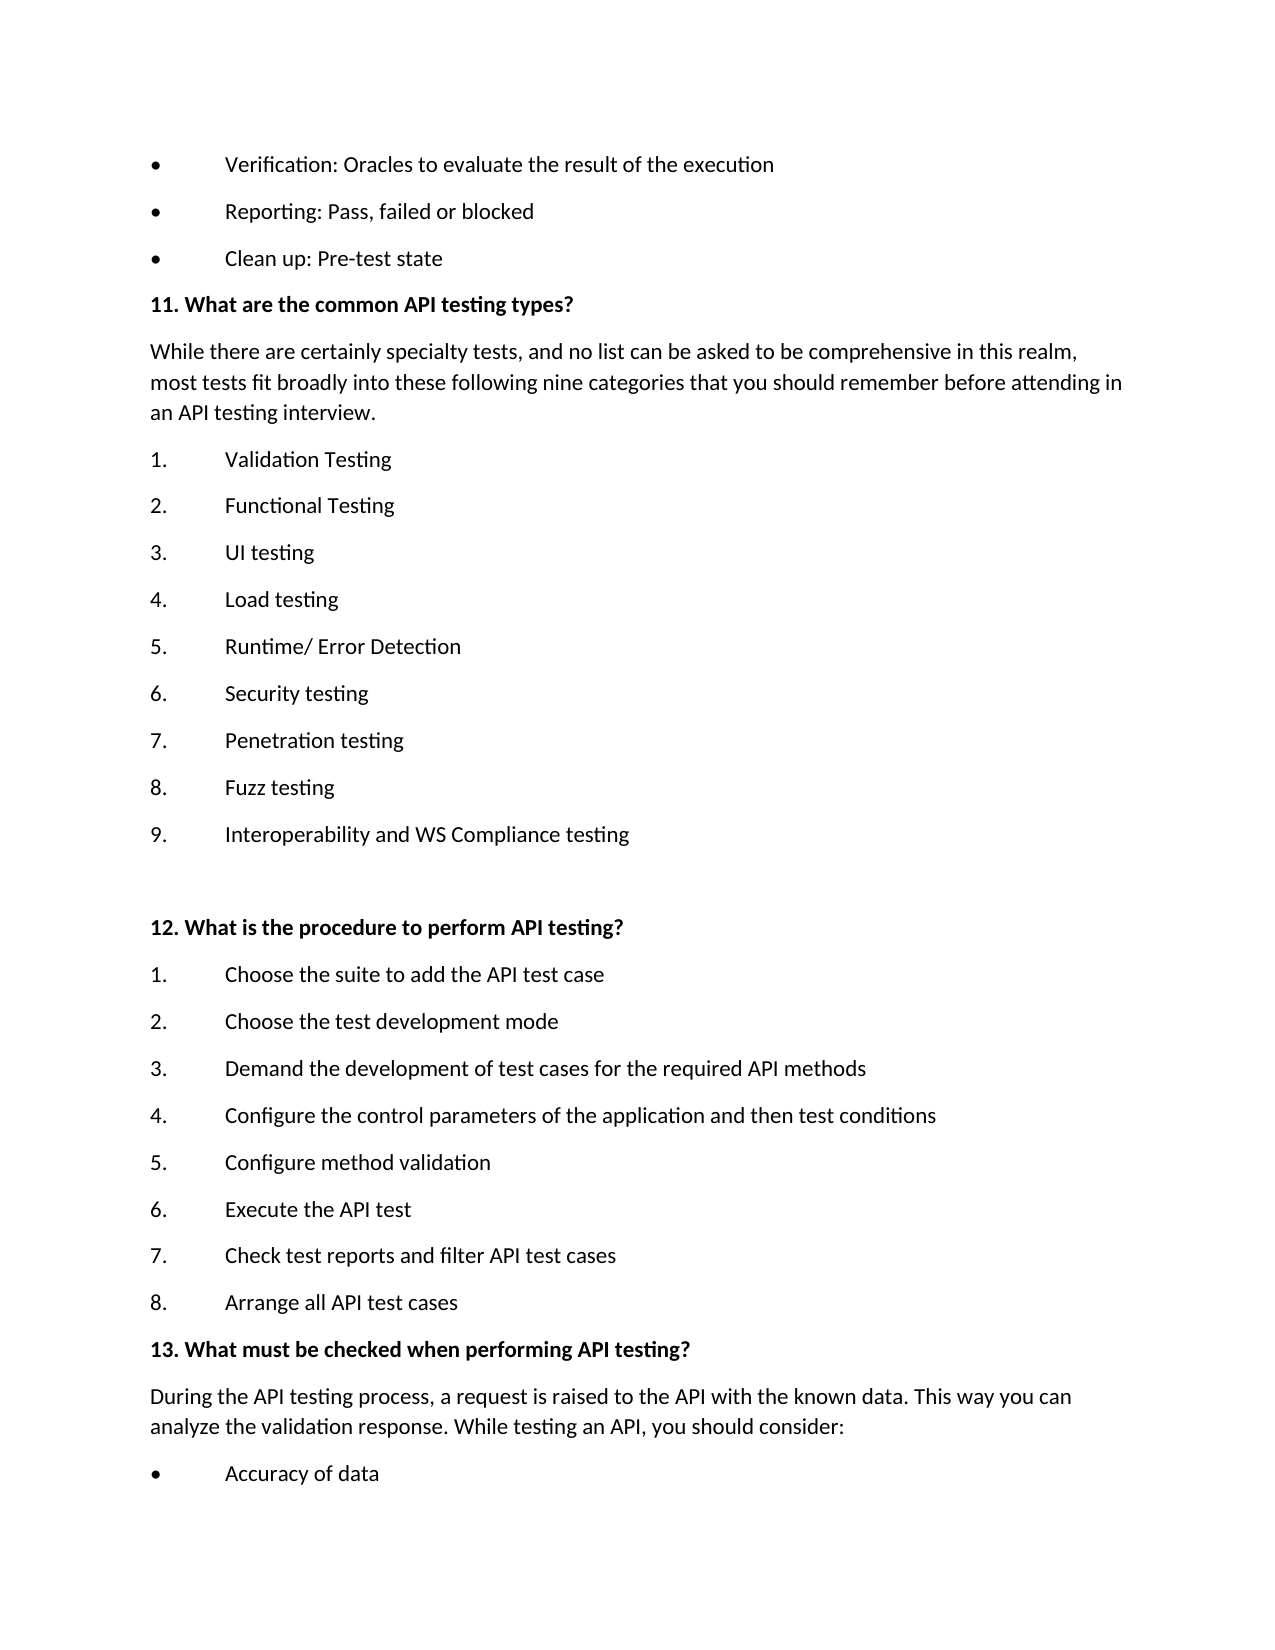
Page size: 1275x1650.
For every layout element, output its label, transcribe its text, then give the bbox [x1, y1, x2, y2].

text 1. Validation Testing [150, 445, 1125, 473]
text 3. UI testing [150, 538, 1125, 567]
text 2. Functional Testing [150, 492, 1125, 520]
text 7. Check test reports and filter API test cases [150, 1242, 1125, 1270]
text • Reporting: Pass, failed or blocked [150, 197, 1125, 225]
text 13. What must be checked when performing API testing? [150, 1335, 1125, 1363]
text 7. Penetration testing [150, 726, 1125, 754]
text 6. Execute the API test [150, 1195, 1125, 1223]
text 8. Arrange all API test cases [150, 1288, 1125, 1317]
text 5. Runtime/ Error Detection [150, 632, 1125, 660]
text 6. Security testing [150, 679, 1125, 707]
text 4. Configure the control parameters of the application and then test conditions [150, 1101, 1125, 1129]
text 9. Interoperability and WS Compliance testing [150, 820, 1125, 848]
text • Clean up: Pre-test state [150, 244, 1125, 272]
text 4. Load testing [150, 585, 1125, 613]
text While there are certainly specialty tests, and no list can be asked to be comprehensive in this realm, most tests fit broadly into these following nine categories that you should remember before attending in an API testing interview. [150, 337, 1125, 426]
text During the API testing process, a request is raised to the API with the known data. This way you can analyze the validation response. While testing an API, you should consider: [150, 1382, 1125, 1441]
text 5. Configure method validation [150, 1148, 1125, 1176]
text 8. Fuzz testing [150, 773, 1125, 801]
text 1. Choose the suite to add the API test case [150, 960, 1125, 988]
text 12. What is the procedure to perform API testing? [150, 913, 1125, 942]
text 3. Demand the development of test cases for the required API methods [150, 1054, 1125, 1082]
text 2. Choose the test development mode [150, 1007, 1125, 1035]
text • Accuracy of data [150, 1459, 1125, 1487]
text 11. What are the common API testing types? [150, 291, 1125, 319]
text • Verification: Oracles to evaluate the result of the execution [150, 150, 1125, 178]
